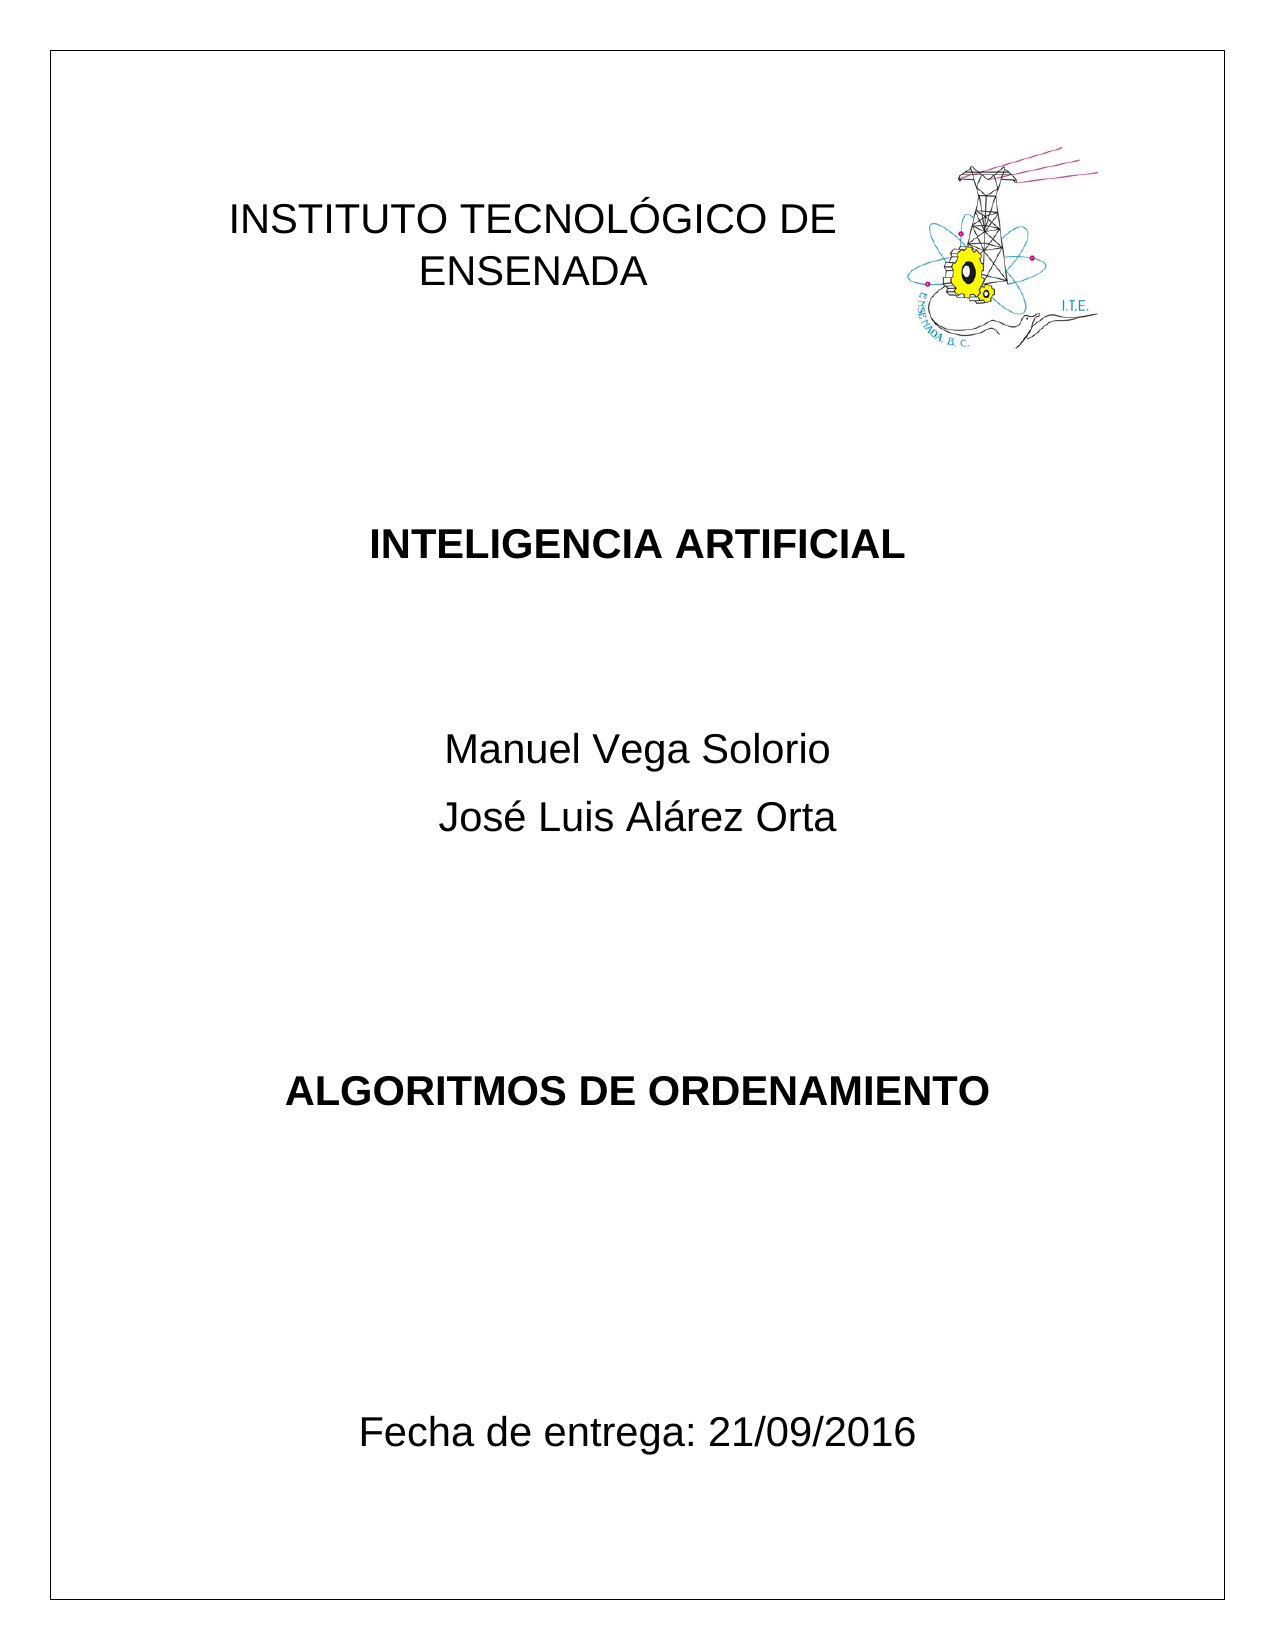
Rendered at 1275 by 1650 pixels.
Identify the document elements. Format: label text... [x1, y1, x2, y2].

text José Luis Alárez Orta [177, 793, 1098, 841]
picture [907, 147, 1098, 349]
text Fecha de entrega: 21/09/2016 [177, 1408, 1098, 1456]
text INSTITUTO TECNOLÓGICO DE ENSENADA [177, 194, 907, 294]
text INTELIGENCIA ARTIFICIAL [177, 519, 1098, 567]
text Manuel Vega Solorio [177, 724, 1098, 772]
text ALGORITMOS DE ORDENAMIENTO [177, 1066, 1098, 1114]
